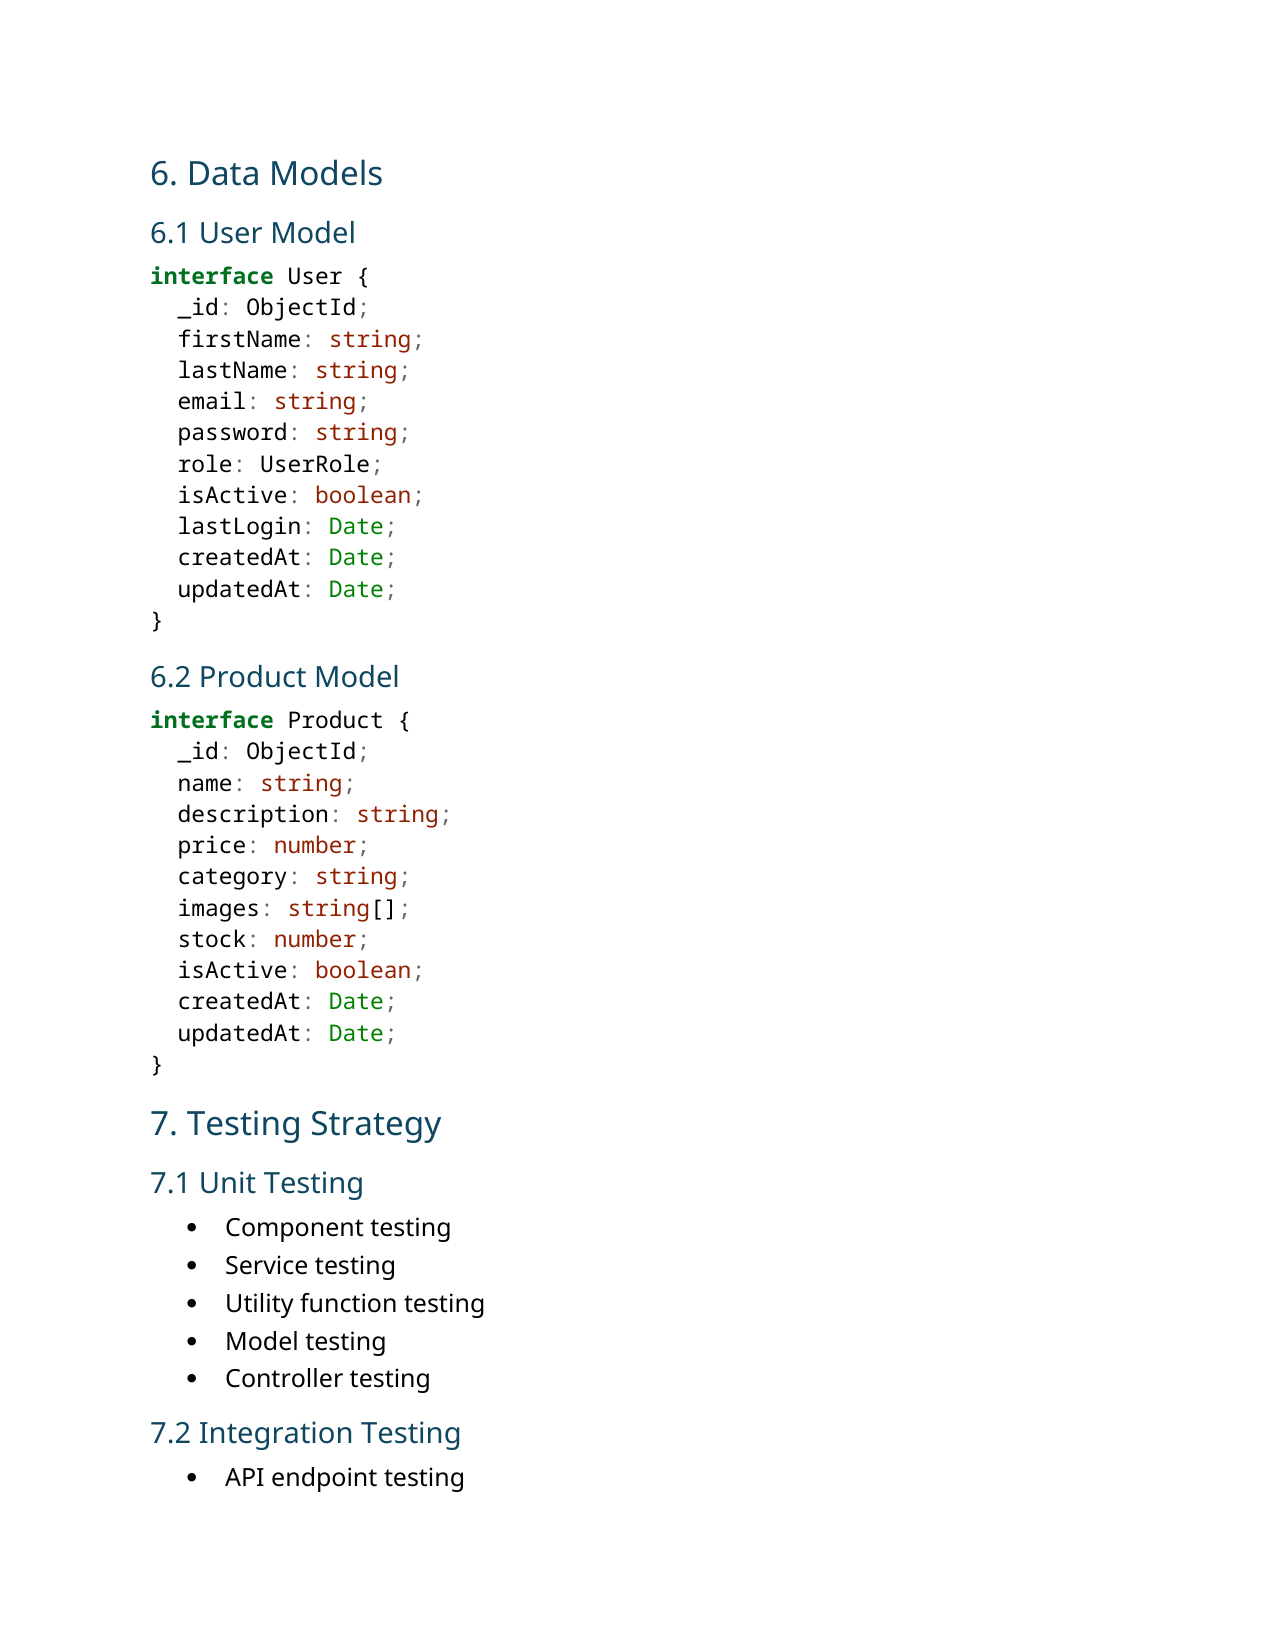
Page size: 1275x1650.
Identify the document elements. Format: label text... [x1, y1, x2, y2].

text interface User { _id: ObjectId; firstName: string; lastName: string; email: string; password: string; role: UserRole; isActive: boolean; lastLogin: Date; createdAt: Date; updatedAt: Date; } [150, 260, 1125, 635]
list Model testing [187, 1323, 1125, 1357]
subtitle 7.2 Integration Testing [150, 1412, 1125, 1452]
list API endpoint testing [187, 1460, 1125, 1494]
list Controller testing [187, 1361, 1125, 1395]
subtitle 6.2 Product Model [150, 656, 1125, 696]
subtitle 6. Data Models [150, 150, 1125, 195]
list Utility function testing [187, 1286, 1125, 1319]
subtitle 7. Testing Strategy [150, 1100, 1125, 1145]
list Component testing [187, 1210, 1125, 1244]
subtitle 6.1 User Model [150, 212, 1125, 252]
text interface Product { _id: ObjectId; name: string; description: string; price: number; category: string; images: string[]; stock: number; isActive: boolean; createdAt: Date; updatedAt: Date; } [150, 704, 1125, 1079]
subtitle 7.1 Unit Testing [150, 1162, 1125, 1202]
list Service testing [187, 1248, 1125, 1282]
